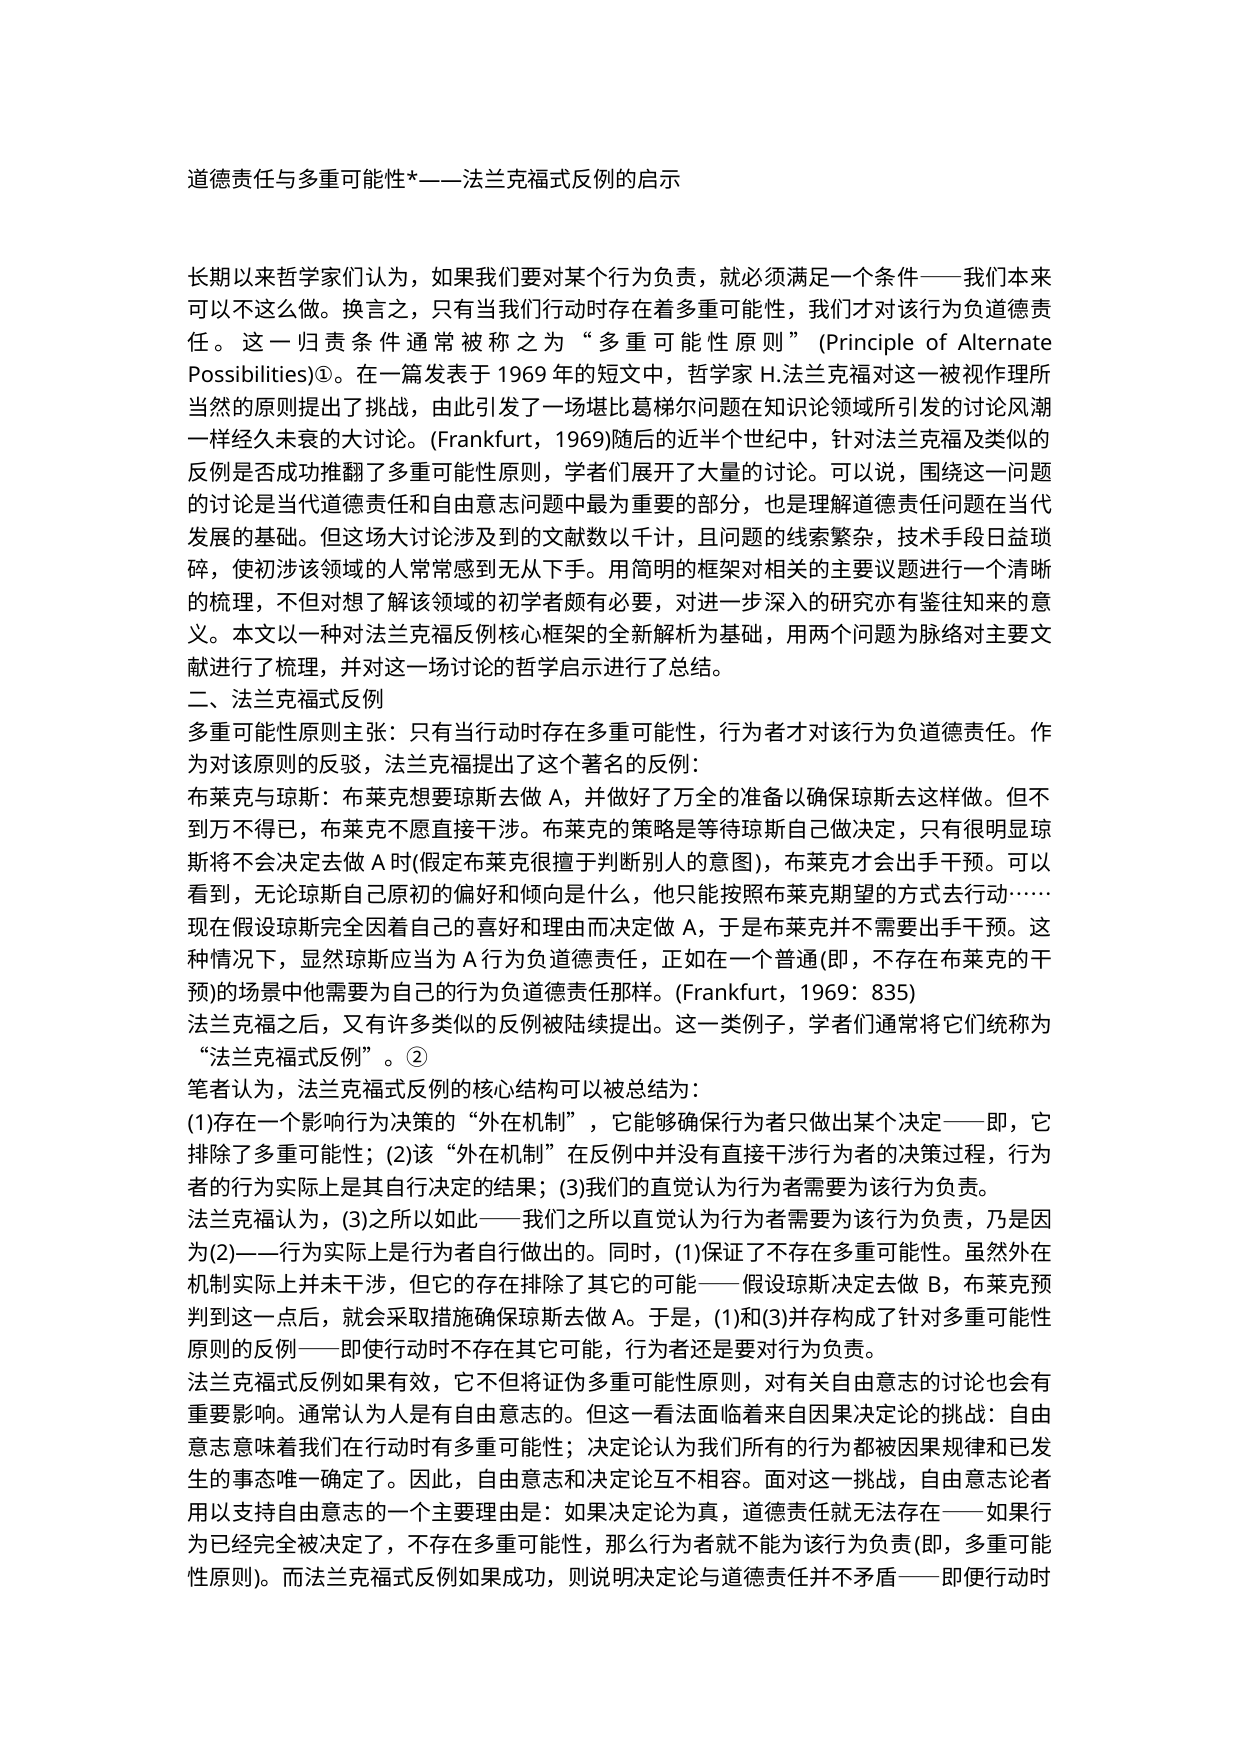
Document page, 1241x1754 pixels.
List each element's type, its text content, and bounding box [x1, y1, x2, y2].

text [187, 1364, 1053, 1592]
text 二、法兰克福式反例 [187, 682, 1053, 714]
text 布莱克与琼斯：布莱克想要琼斯去做A，并做好了万全的准备以确保琼斯去这样做。但不到万不得已，布莱克不愿直接干涉。布莱克的策略是等待琼斯自己做决定，只有很明显琼斯将不会决定去做A时(假定布莱克很擅于判断别人的意图)，布莱克才会出手干预。可以看到，无论琼斯自己原初的偏好和倾向是什么，他只能按照布莱克期望的方式去行动……现在假设琼斯完全因着自己的喜好和理由而决定做A，于是布莱克并不需要出手干预。这种情况下，显然琼斯应当为A行为负道德责任，正如在一个普通(即，不存在布莱克的干预)的场景中他需要为自己的行为负道德责任那样。(Frankfurt，1969：835) [187, 779, 1053, 1007]
text 法兰克福之后，又有许多类似的反例被陆续提出。这一类例子，学者们通常将它们统称为“法兰克福式反例”。② [187, 1007, 1053, 1072]
text 长期以来哲学家们认为，如果我们要对某个行为负责，就必须满足一个条件——我们本来可以不这么做。换言之，只有当我们行动时存在着多重可能性，我们才对该行为负道德责任。这一归责条件通常被称之为“多重可能性原则”(Principle of Alternate Possibilities)①。在一篇发表于1969年的短文中，哲学家H.法兰克福对这一被视作理所当然的原则提出了挑战，由此引发了一场堪比葛梯尔问题在知识论领域所引发的讨论风潮一样经久未衰的大讨论。(Frankfurt，1969)随后的近半个世纪中，针对法兰克福及类似的反例是否成功推翻了多重可能性原则，学者们展开了大量的讨论。可以说，围绕这一问题的讨论是当代道德责任和自由意志问题中最为重要的部分，也是理解道德责任问题在当代发展的基础。但这场大讨论涉及到的文献数以千计，且问题的线索繁杂，技术手段日益琐碎，使初涉该领域的人常常感到无从下手。用简明的框架对相关的主要议题进行一个清晰的梳理，不但对想了解该领域的初学者颇有必要，对进一步深入的研究亦有鉴往知来的意义。本文以一种对法兰克福反例核心框架的全新解析为基础，用两个问题为脉络对主要文献进行了梳理，并对这一场讨论的哲学启示进行了总结。 [187, 259, 1053, 682]
text 道德责任与多重可能性*——法兰克福式反例的启示 [187, 162, 1053, 194]
text 法兰克福认为，(3)之所以如此——我们之所以直觉认为行为者需要为该行为负责，乃是因为(2)——行为实际上是行为者自行做出的。同时，(1)保证了不存在多重可能性。虽然外在机制实际上并未干涉，但它的存在排除了其它的可能——假设琼斯决定去做B，布莱克预判到这一点后，就会采取措施确保琼斯去做A。于是，(1)和(3)并存构成了针对多重可能性原则的反例——即使行动时不存在其它可能，行为者还是要对行为负责。 [187, 1202, 1053, 1364]
text 笔者认为，法兰克福式反例的核心结构可以被总结为： [187, 1072, 1053, 1104]
text (1)存在一个影响行为决策的“外在机制”，它能够确保行为者只做出某个决定——即，它排除了多重可能性；(2)该“外在机制”在反例中并没有直接干涉行为者的决策过程，行为者的行为实际上是其自行决定的结果；(3)我们的直觉认为行为者需要为该行为负责。 [187, 1104, 1053, 1202]
text 多重可能性原则主张：只有当行动时存在多重可能性，行为者才对该行为负道德责任。作为对该原则的反驳，法兰克福提出了这个著名的反例： [187, 714, 1053, 779]
